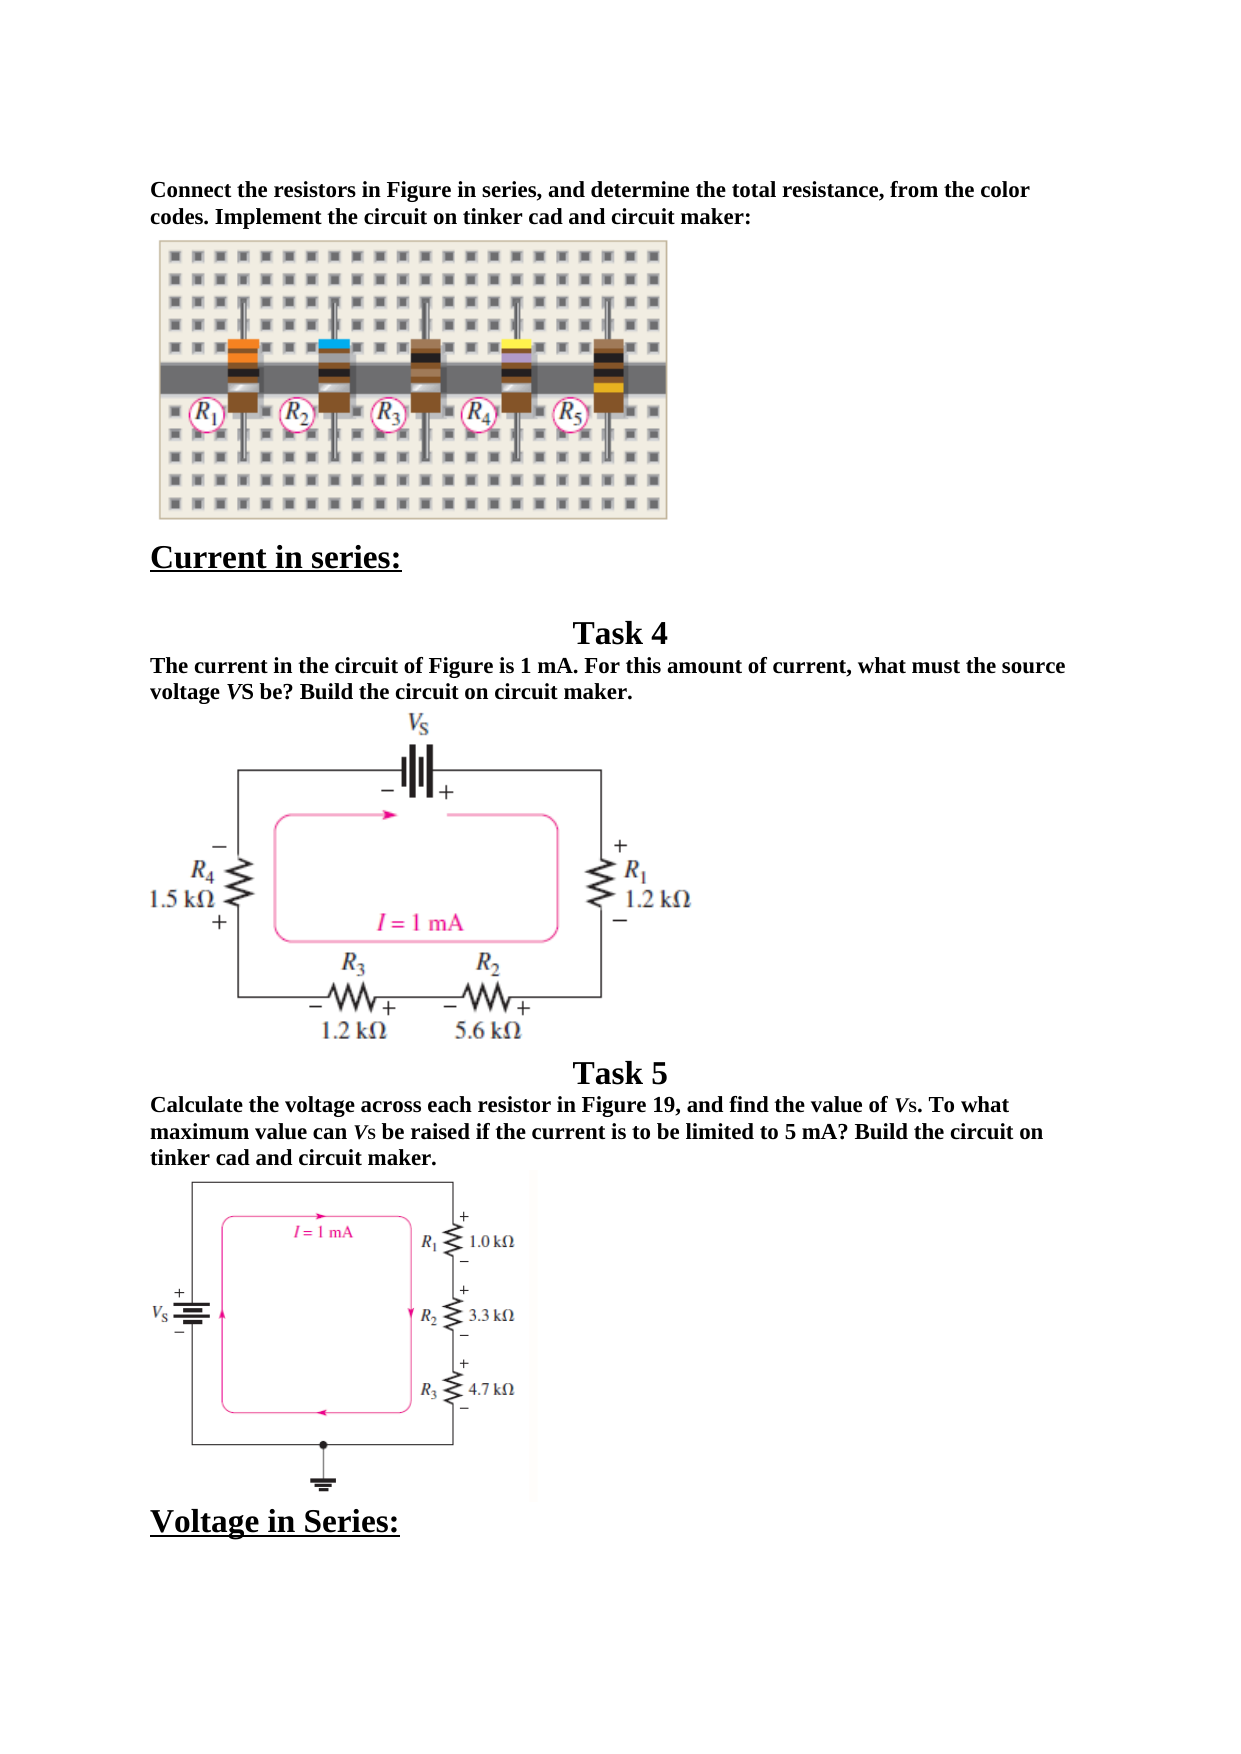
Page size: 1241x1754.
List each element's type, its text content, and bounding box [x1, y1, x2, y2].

text Voltage in Series: [150, 1502, 1090, 1540]
text The current in the circuit of Figure is 1 mA. For this amount of current, what must the source voltage VS be? Build the circuit on circuit maker. [150, 652, 1090, 704]
text Task 4 [150, 613, 1090, 652]
text Task 5 [150, 1053, 1090, 1091]
picture [150, 1170, 538, 1502]
text Connect the resistors in Figure in series, and determine the total resistance, from the color codes. Implement the circuit on tinker cad and circuit maker: [150, 176, 1090, 229]
text Current in series: [150, 537, 1090, 575]
picture [150, 704, 707, 1053]
text Calculate the voltage across each resistor in Figure 19, and find the value of VS. To what maximum value can VS be raised if the current is to be limited to 5 mA? Build the circuit on tinker cad and circuit maker. [150, 1091, 1090, 1170]
picture [150, 229, 677, 537]
